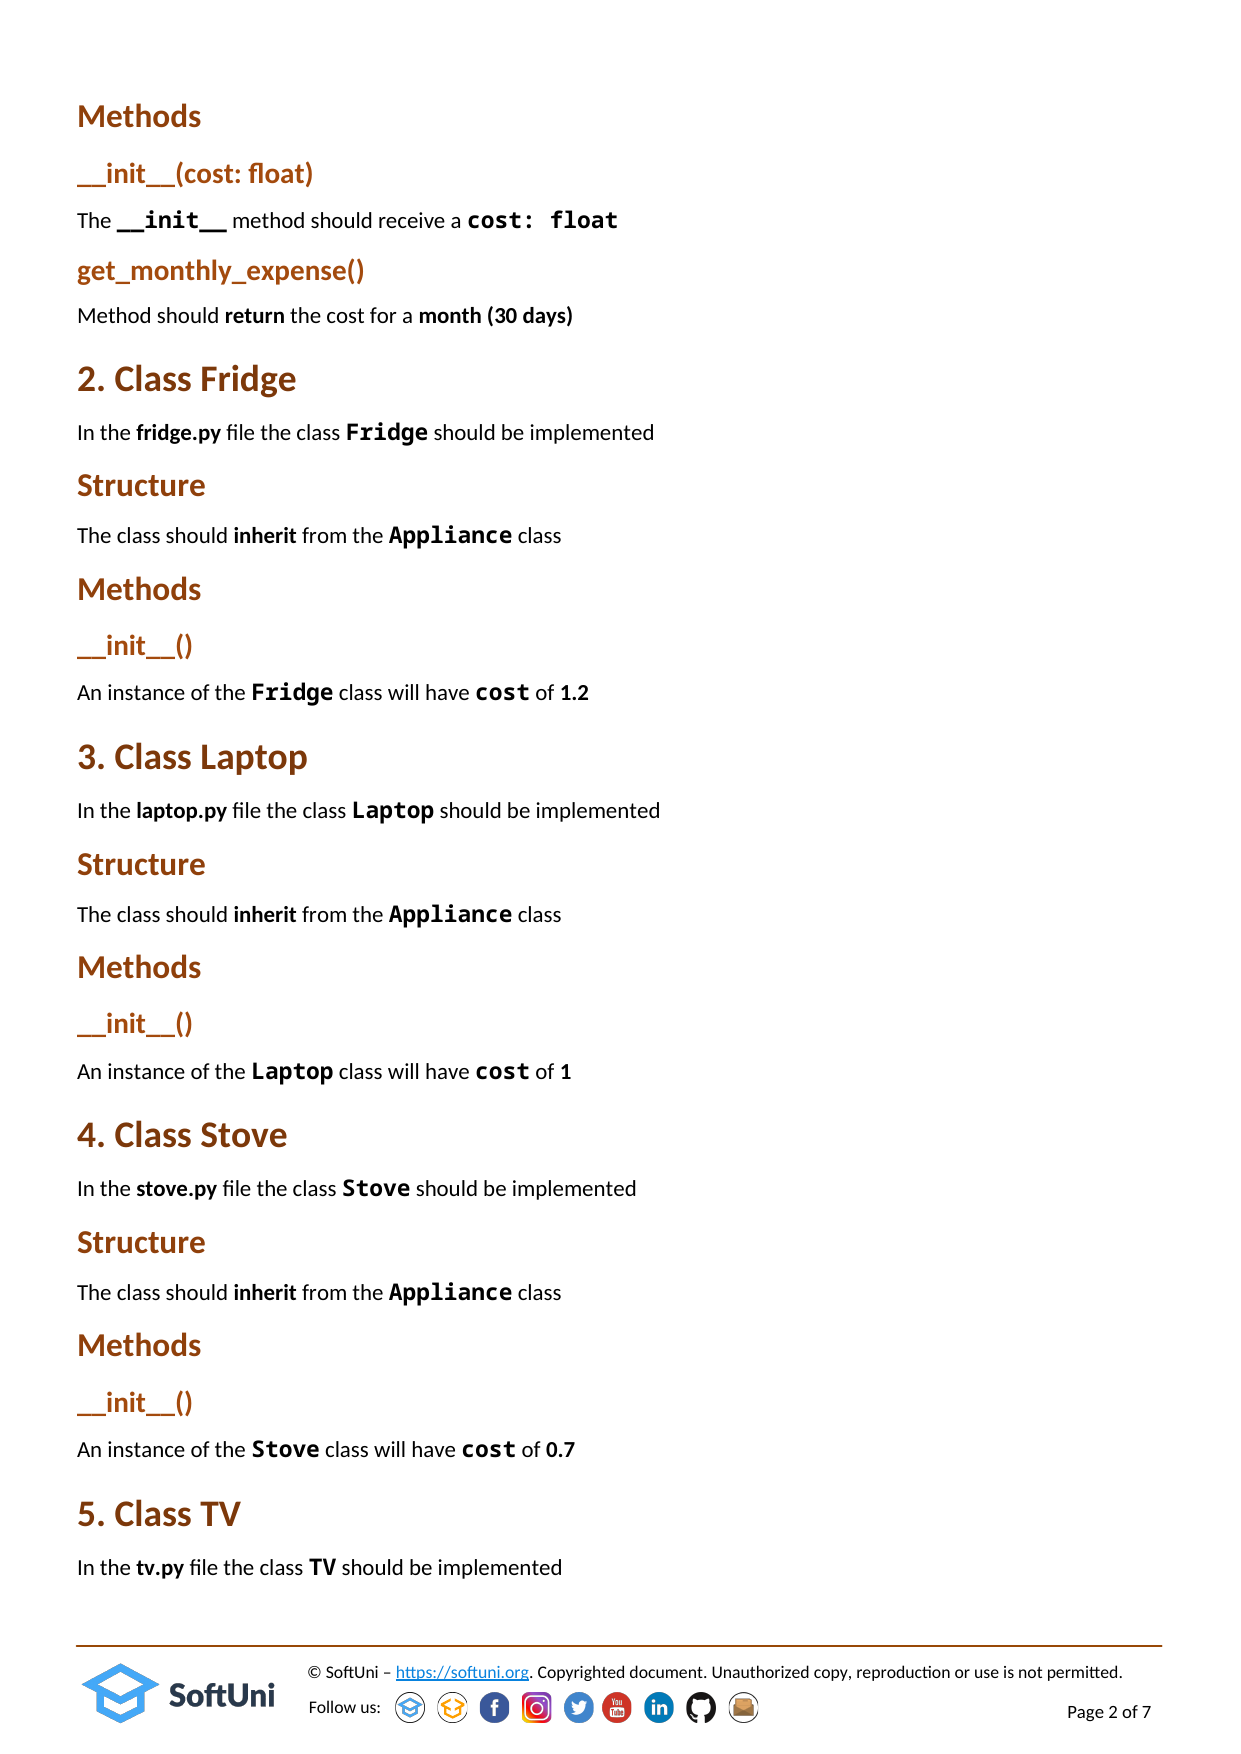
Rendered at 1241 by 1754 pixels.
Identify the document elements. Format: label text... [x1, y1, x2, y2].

picture [644, 1714, 653, 1723]
subtitle __init__(cost: float) [77, 155, 1163, 190]
text The class should inherit from the Appliance class [77, 898, 1163, 929]
picture [602, 1692, 632, 1723]
picture [686, 1692, 716, 1723]
text An instance of the Laptop class will have cost of 1 [77, 1054, 1163, 1086]
subtitle get_monthly_expense() [77, 252, 1163, 288]
picture [75, 1658, 281, 1729]
text The class should inherit from the Appliance class [77, 519, 1163, 551]
picture [728, 1692, 759, 1723]
text An instance of the Fridge class will have cost of 1.2 [77, 676, 1163, 707]
subtitle Structure [77, 842, 1163, 883]
picture [644, 1692, 653, 1701]
text In the stove.py file the class Stove should be implemented [77, 1172, 1163, 1204]
subtitle Class Fridge [77, 355, 1163, 401]
text Method should return the cost for a month (30 days) [77, 302, 1163, 330]
subtitle Methods [77, 95, 1163, 136]
subtitle Class Stove [77, 1111, 1163, 1157]
subtitle Methods [77, 568, 1163, 608]
picture [437, 1692, 468, 1723]
text In the laptop.py file the class Laptop should be implemented [77, 794, 1163, 825]
subtitle Structure [77, 1221, 1163, 1262]
subtitle Methods [77, 1324, 1163, 1365]
text An instance of the Stove class will have cost of 0.7 [77, 1433, 1163, 1464]
subtitle Class Laptop [77, 733, 1163, 779]
subtitle __init__() [77, 1384, 1163, 1419]
picture [479, 1692, 510, 1723]
subtitle Class TV [77, 1490, 1163, 1536]
text The __init__ method should receive a cost: float [77, 204, 1163, 235]
subtitle Methods [77, 946, 1163, 987]
text In the tv.py file the class TV should be implemented [77, 1551, 1163, 1582]
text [77, 1276, 1163, 1307]
picture [564, 1692, 594, 1723]
picture [658, 1705, 667, 1714]
text In the fridge.py file the class Fridge should be implemented [77, 416, 1163, 447]
picture [395, 1692, 425, 1723]
picture [665, 1714, 674, 1723]
picture [522, 1692, 552, 1723]
picture [665, 1692, 674, 1701]
subtitle __init__() [77, 627, 1163, 663]
subtitle Structure [77, 464, 1163, 505]
subtitle __init__() [77, 1005, 1163, 1041]
